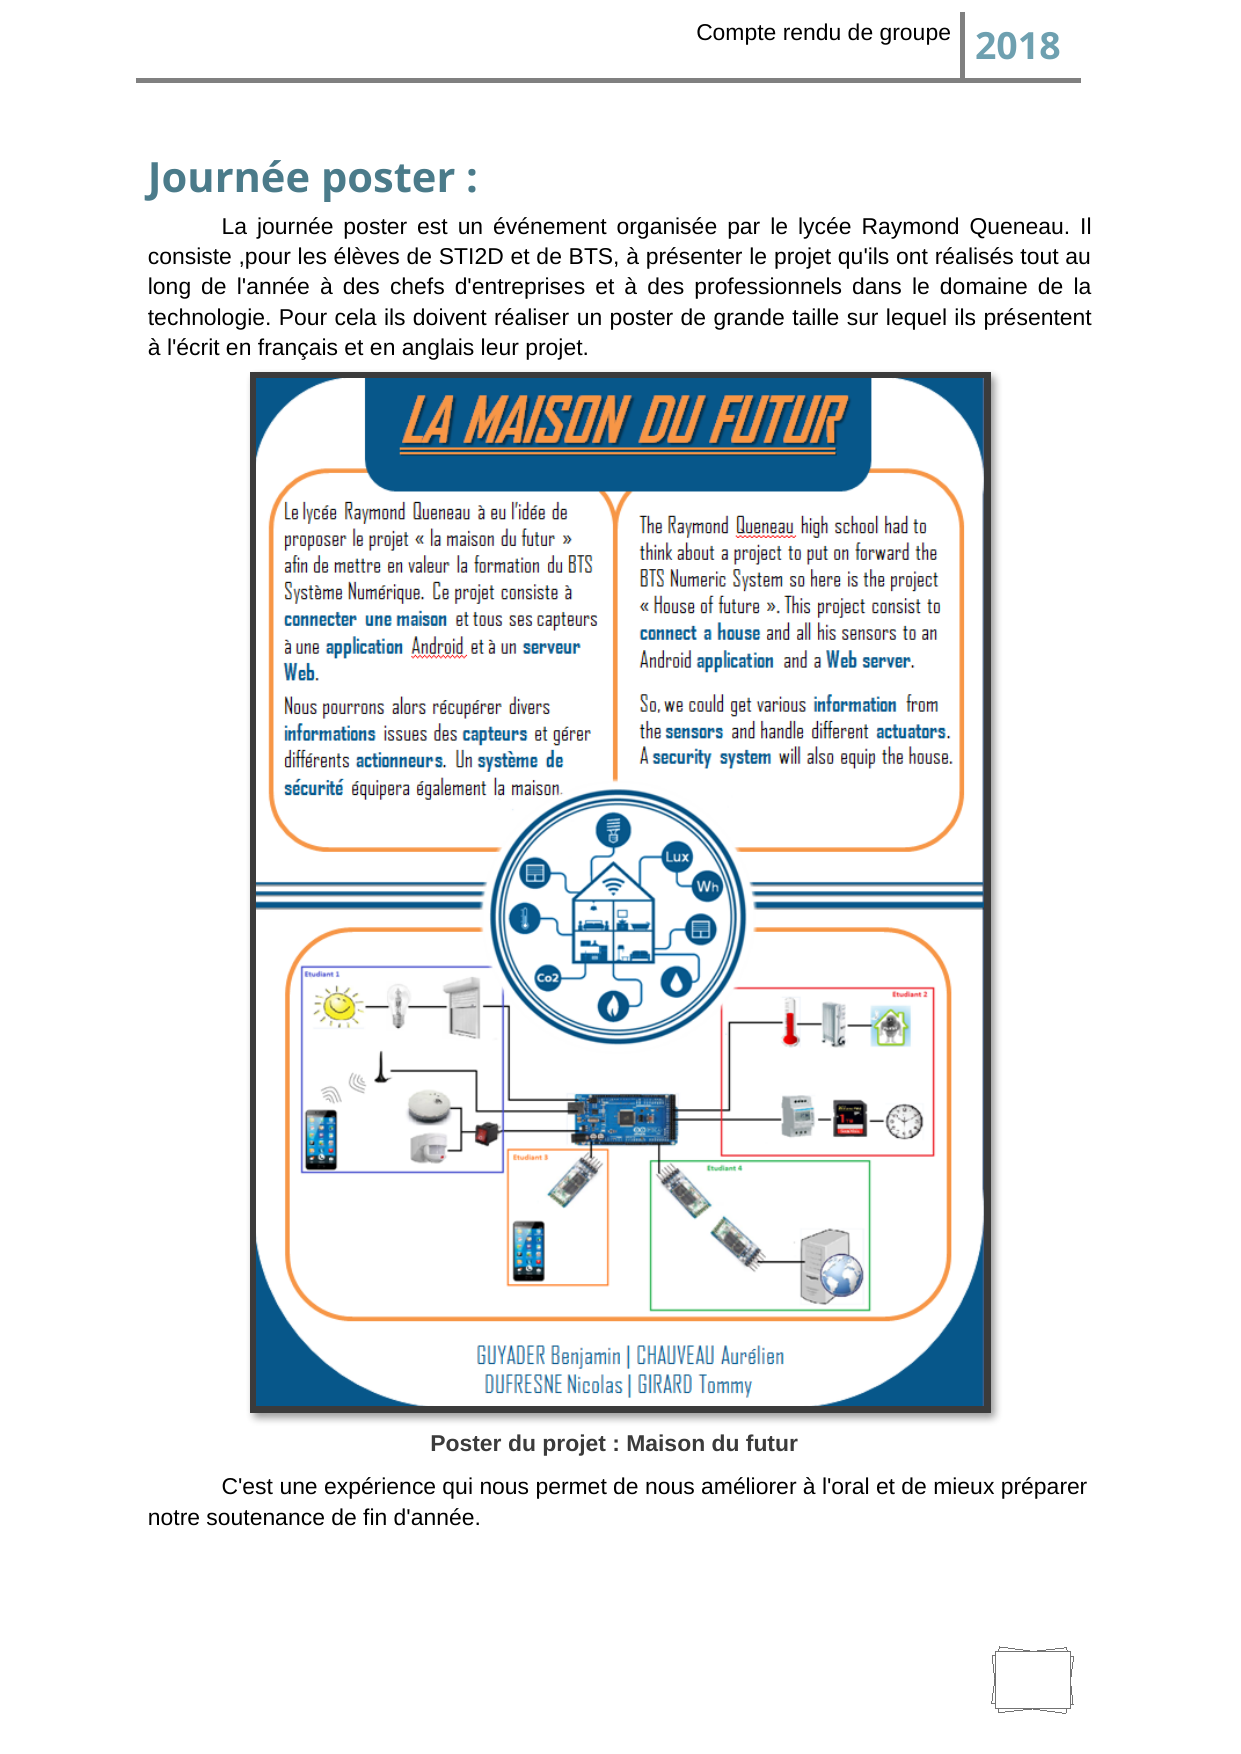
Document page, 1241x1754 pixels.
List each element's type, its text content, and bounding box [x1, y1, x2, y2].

text La journée poster est un événement organisée par le lycée Raymond Queneau. Il consiste ,pour les élèves de STI2D et de BTS, à présenter le projet qu'ils ont réalisés tout au long de l'année à des chefs d'entreprises et à des professionnels dans le domaine de la technologie. Pour cela ils doivent réaliser un poster de grande taille sur lequel ils présentent à l'écrit en français et en anglais leur projet. [148, 213, 1092, 360]
text C'est une expérience qui nous permet de nous améliorer à l'oral et de mieux préparer notre soutenance de fin d'année. [148, 1473, 1092, 1530]
picture [256, 378, 984, 1406]
subtitle Journée poster : [148, 148, 1092, 204]
